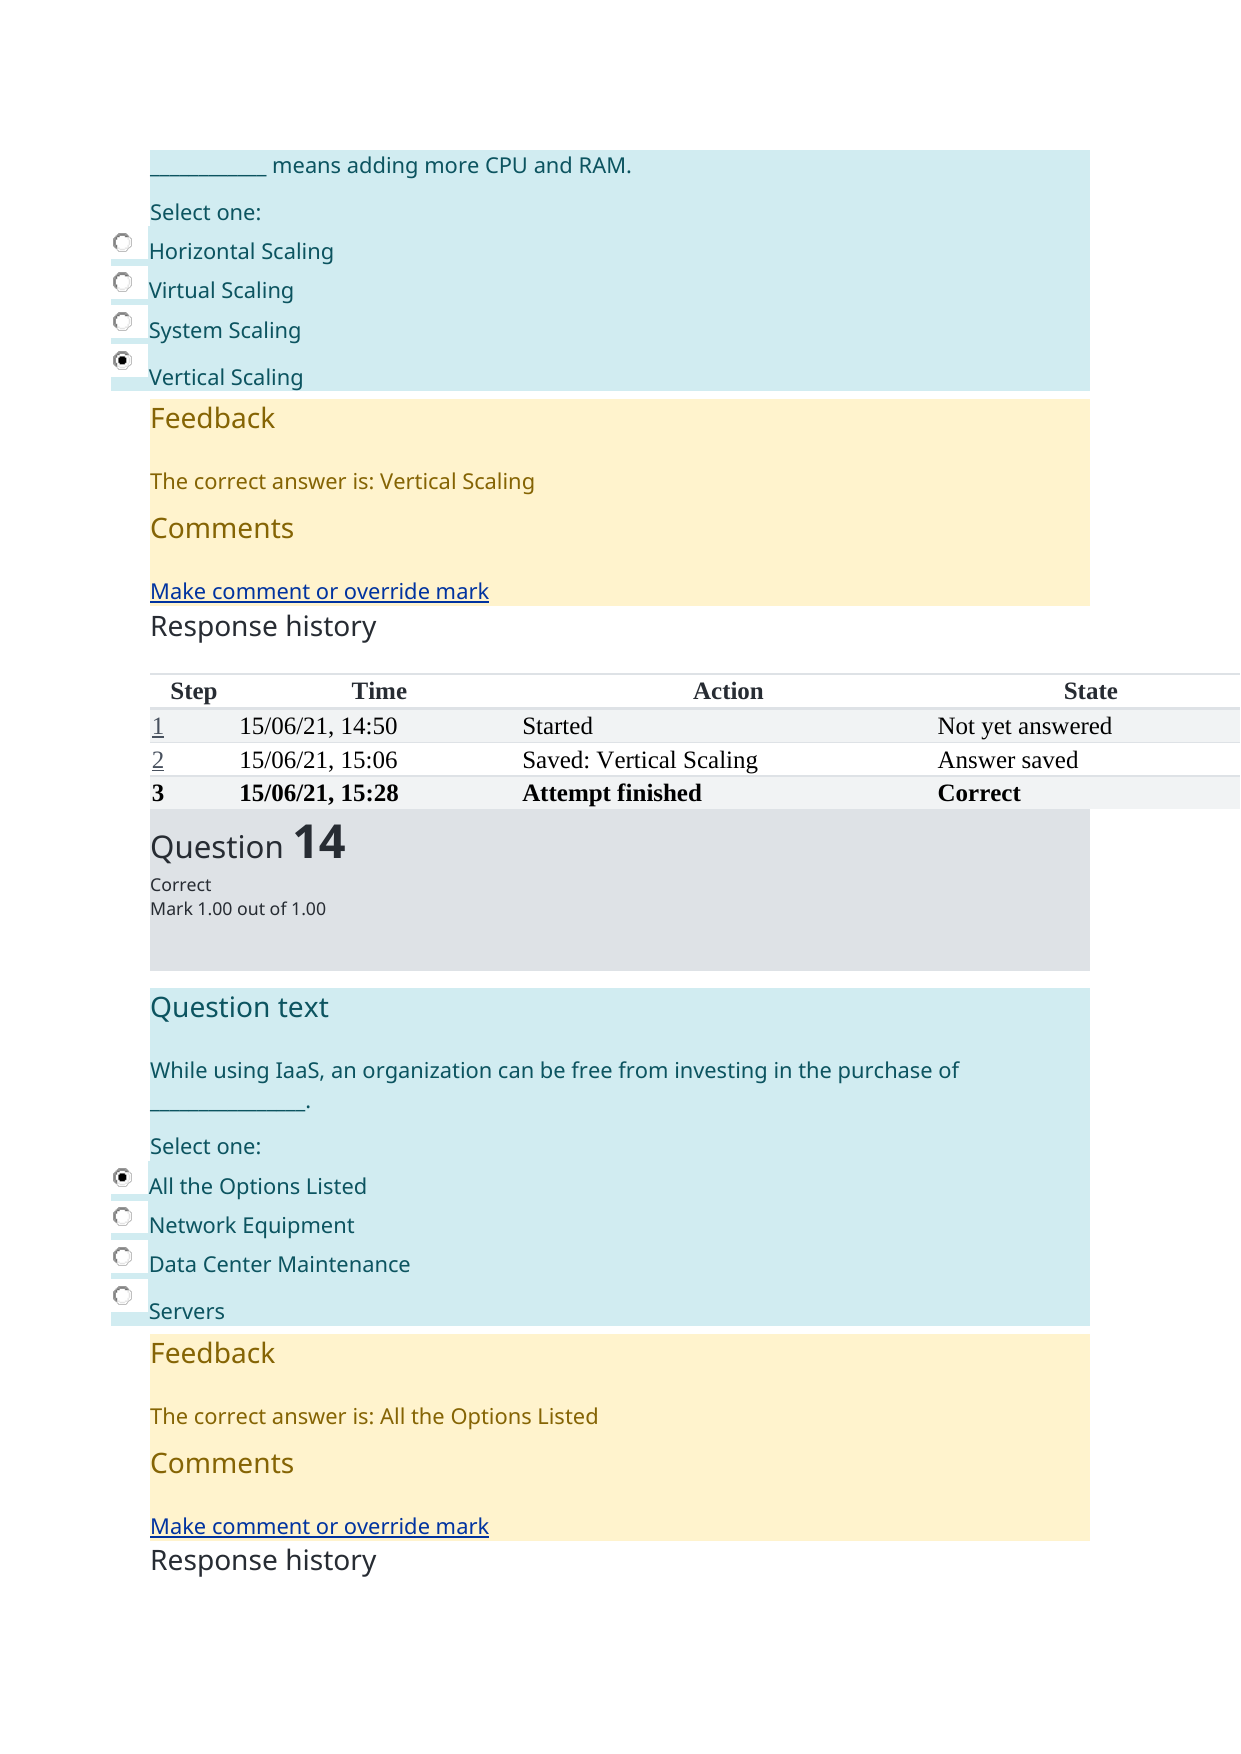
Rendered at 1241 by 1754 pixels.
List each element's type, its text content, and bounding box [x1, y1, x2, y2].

text Vertical Scaling [111, 344, 1090, 391]
text Feedback [150, 1334, 1090, 1372]
text Question 14 [150, 809, 1090, 872]
text Comments [150, 1443, 1090, 1482]
table_cell 2 [150, 743, 238, 775]
text Response history [150, 1541, 1090, 1579]
text Feedback [150, 399, 1090, 437]
text Mark 1.00 out of 1.00 [150, 897, 1090, 921]
table_cell 15/06/21, 15:06 [238, 743, 521, 775]
text All the Options Listed [111, 1161, 1090, 1201]
table_cell 15/06/21, 14:50 [238, 710, 521, 742]
text Question text [150, 988, 1090, 1026]
text Make comment or override mark [150, 576, 1090, 606]
text Servers [111, 1279, 1090, 1326]
table_header State [936, 675, 1240, 707]
text Data Center Maintenance [111, 1240, 1090, 1279]
text The correct answer is: All the Options Listed [150, 1401, 1090, 1431]
table_cell 15/06/21, 15:28 [238, 777, 521, 809]
table_header Action [521, 675, 936, 707]
text ____________ means adding more CPU and RAM. [150, 150, 1090, 180]
table_cell Attempt finished [521, 777, 936, 809]
text Response history [150, 606, 1090, 644]
table_cell 1 [150, 710, 238, 742]
table_cell Answer saved [936, 743, 1240, 775]
text While using IaaS, an organization can be free from investing in the purchase of ________________. [150, 1055, 1090, 1115]
table_cell Not yet answered [936, 710, 1240, 742]
text Select one: [150, 1131, 1090, 1161]
text Horizontal Scaling [111, 226, 1090, 266]
table_cell Correct [936, 777, 1240, 809]
text Correct [150, 872, 1090, 897]
text Network Equipment [111, 1201, 1090, 1240]
table_cell 3 [150, 777, 238, 809]
text The correct answer is: Vertical Scaling [150, 466, 1090, 496]
text Select one: [150, 196, 1090, 226]
text Virtual Scaling [111, 266, 1090, 305]
text Comments [150, 508, 1090, 547]
table_cell Started [521, 710, 936, 742]
text System Scaling [111, 305, 1090, 344]
table_cell Saved: Vertical Scaling [521, 743, 936, 775]
table_header Time [238, 675, 521, 707]
table_header Step [150, 675, 238, 707]
text Make comment or override mark [150, 1511, 1090, 1541]
